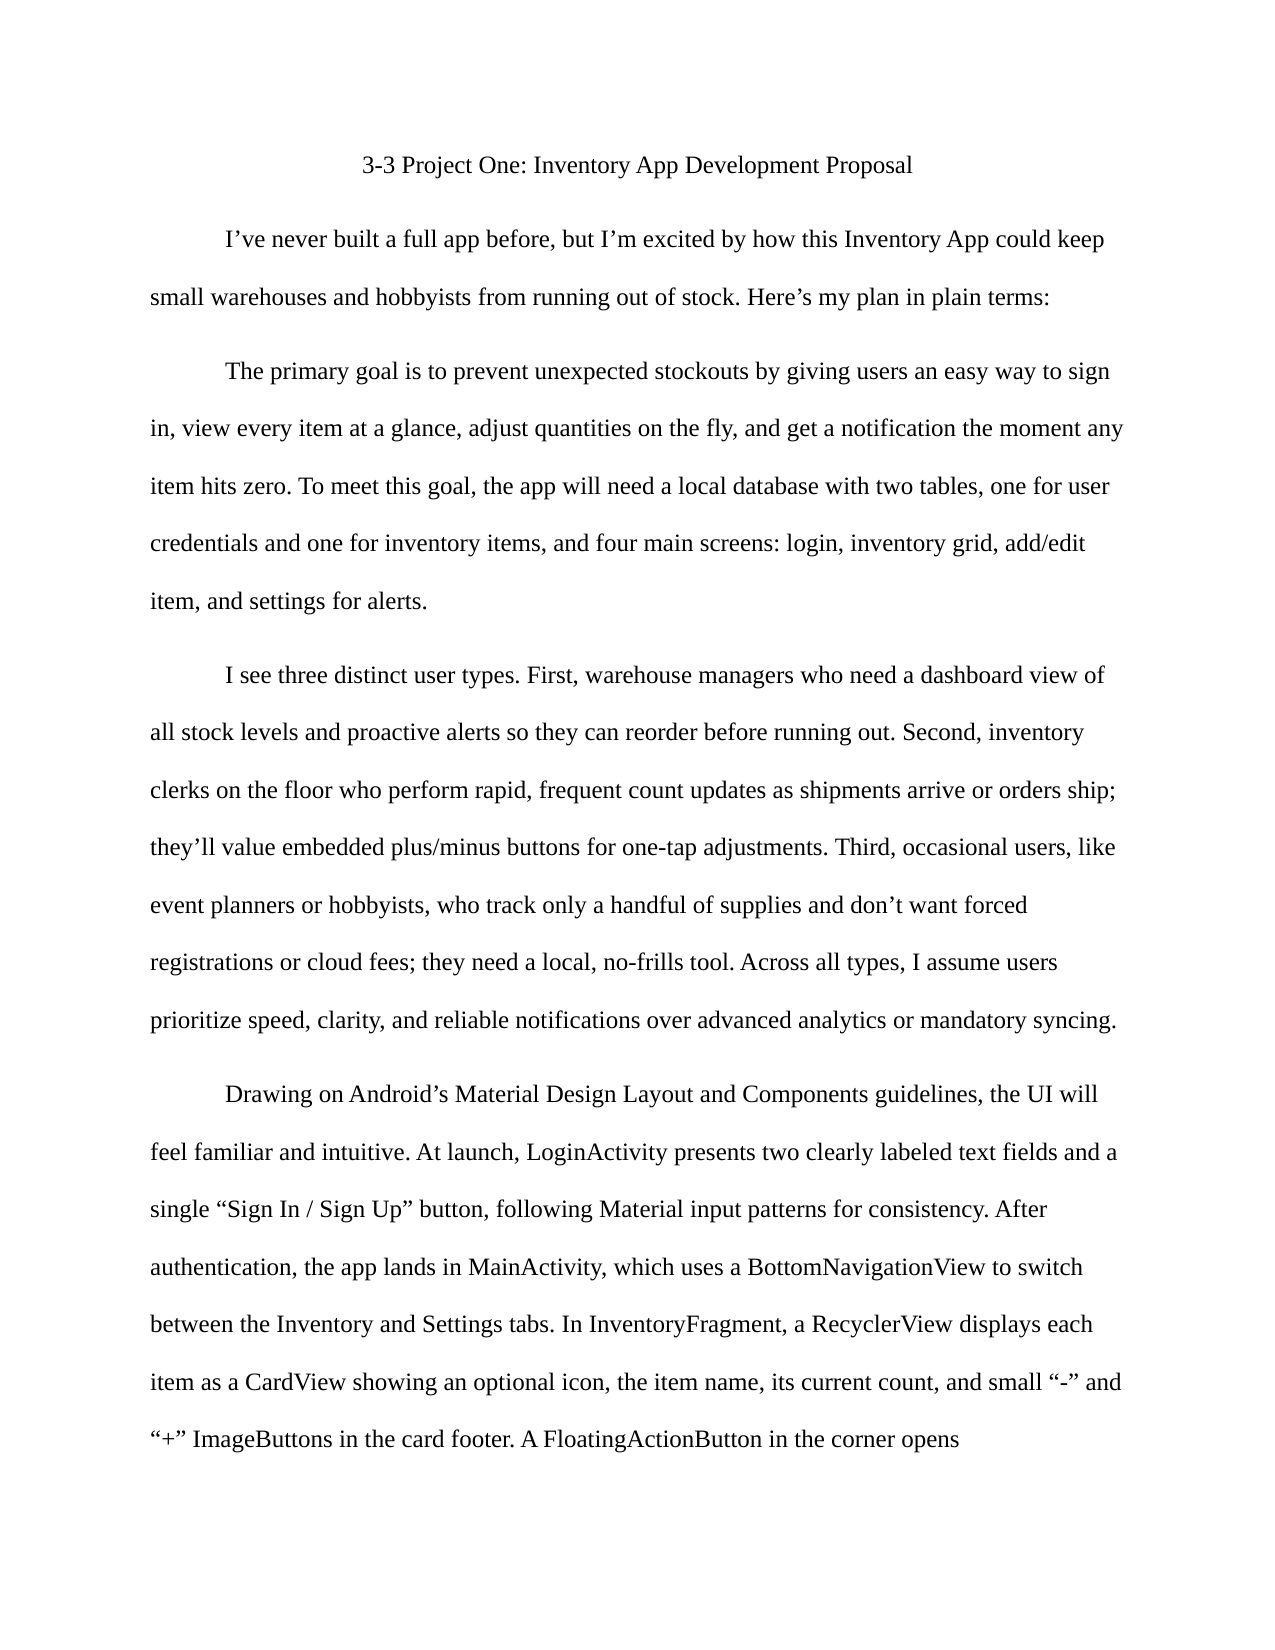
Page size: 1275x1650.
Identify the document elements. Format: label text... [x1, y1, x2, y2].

text I’ve never built a full app before, but I’m excited by how this Inventory App could keep small warehouses and hobbyists from running out of stock. Here’s my plan in plain terms: [150, 224, 1125, 310]
text 3-3 Project One: Inventory App Development Proposal [150, 150, 1125, 179]
text The primary goal is to prevent unexpected stockouts by giving users an easy way to sign in, view every item at a glance, adjust quantities on the fly, and get a notification the moment any item hits zero. To meet this goal, the app will need a local database with two tables, one for user credentials and one for inventory items, and four main screens: login, inventory grid, add/edit item, and settings for alerts. [150, 356, 1125, 614]
text I see three distinct user types. First, warehouse managers who need a dashboard view of all stock levels and proactive alerts so they can reorder before running out. Second, inventory clerks on the floor who perform rapid, frequent count updates as shipments arrive or orders ship; they’ll value embedded plus/minus buttons for one-tap adjustments. Third, occasional users, like event planners or hobbyists, who track only a handful of supplies and don’t want forced registrations or cloud fees; they need a local, no-frills tool. Across all types, I assume users prioritize speed, clarity, and reliable notifications over advanced analytics or mandatory syncing. [150, 660, 1125, 1034]
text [150, 1079, 1125, 1453]
